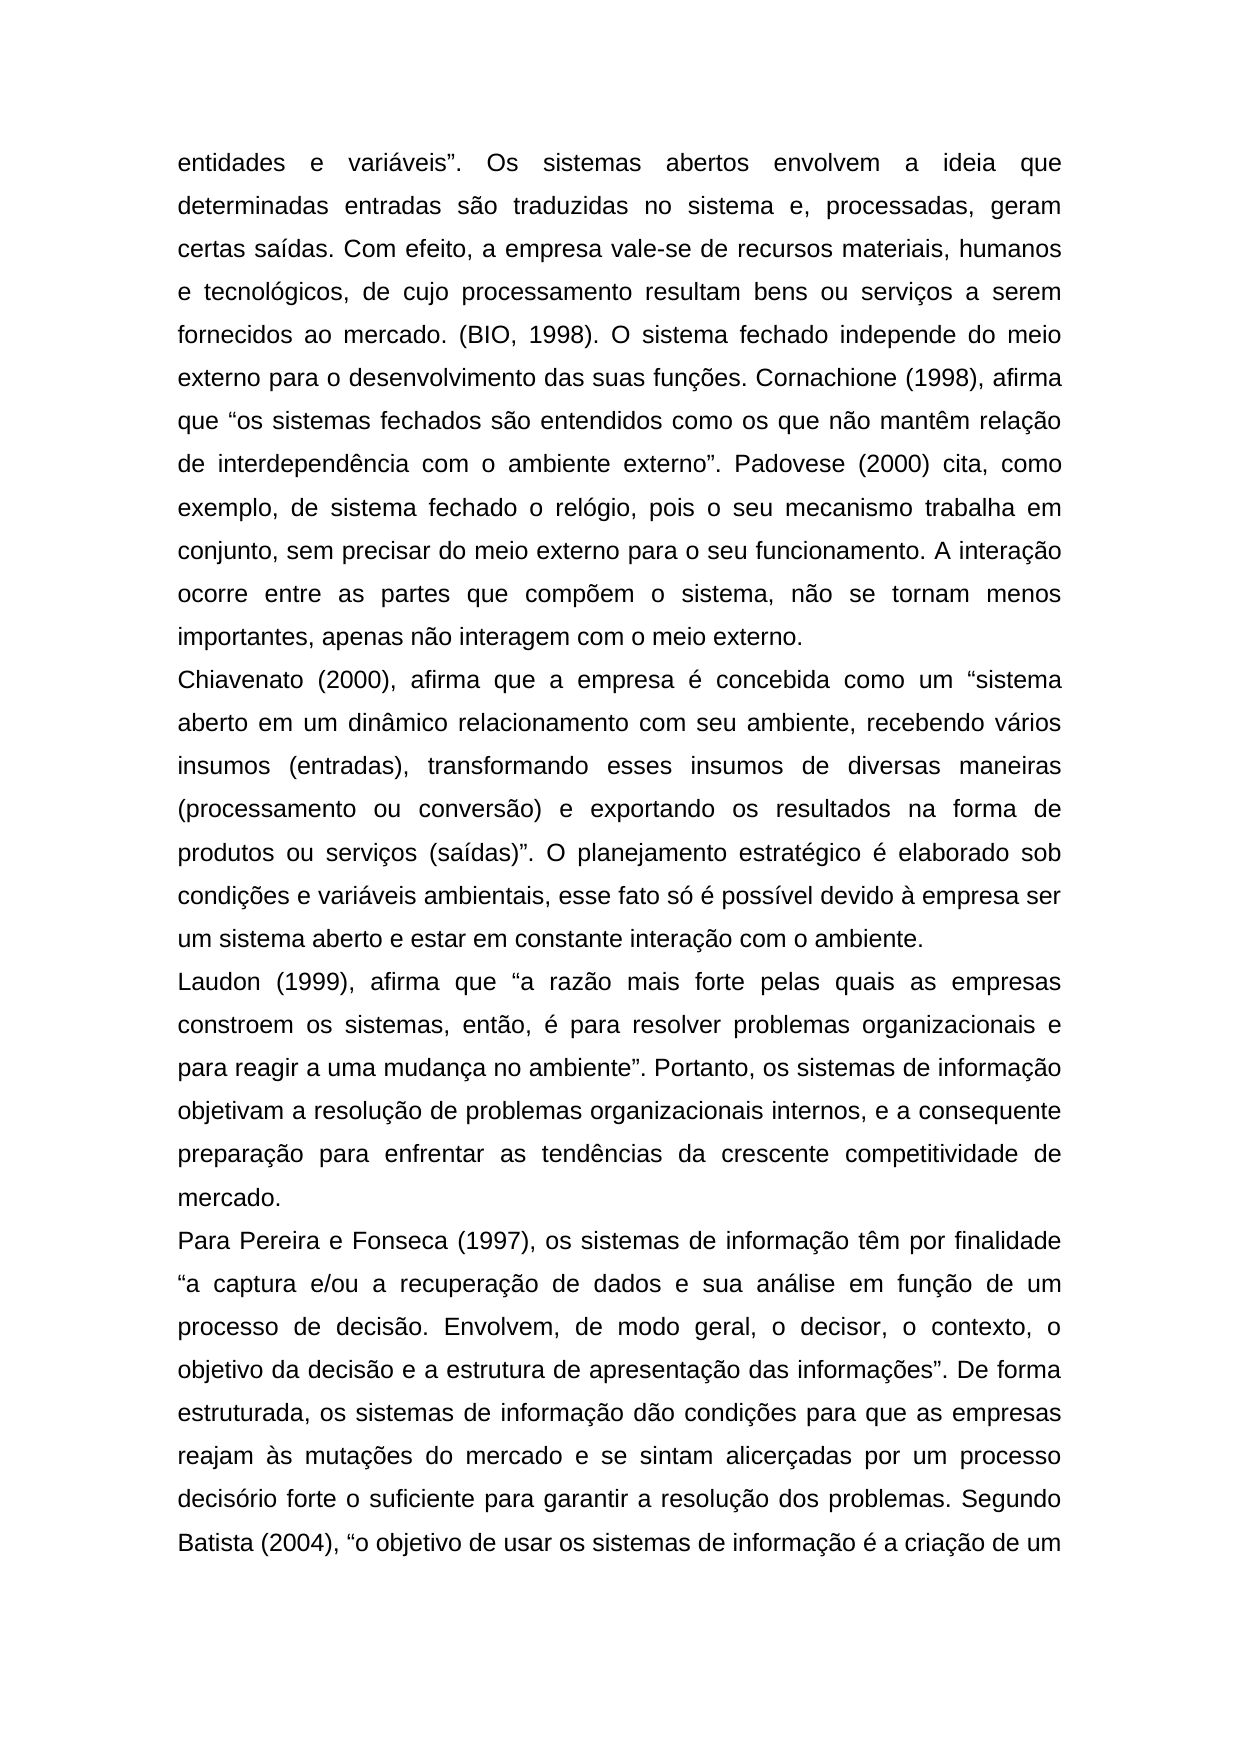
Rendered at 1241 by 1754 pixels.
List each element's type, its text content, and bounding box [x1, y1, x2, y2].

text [177, 148, 1063, 651]
text Chiavenato (2000), afirma que a empresa é concebida como um “sistema aberto em um dinâmico relacionamento com seu ambiente, recebendo vários insumos (entradas), transformando esses insumos de diversas maneiras (processamento ou conversão) e exportando os resultados na forma de produtos ou serviços (saídas)”. O planejamento estratégico é elaborado sob condições e variáveis ambientais, esse fato só é possível devido à empresa ser um sistema aberto e estar em constante interação com o ambiente. [177, 665, 1063, 953]
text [177, 1226, 1063, 1556]
text Laudon (1999), afirma que “a razão mais forte pelas quais as empresas constroem os sistemas, então, é para resolver problemas organizacionais e para reagir a uma mudança no ambiente”. Portanto, os sistemas de informação objetivam a resolução de problemas organizacionais internos, e a consequente preparação para enfrentar as tendências da crescente competitividade de mercado. [177, 967, 1063, 1211]
